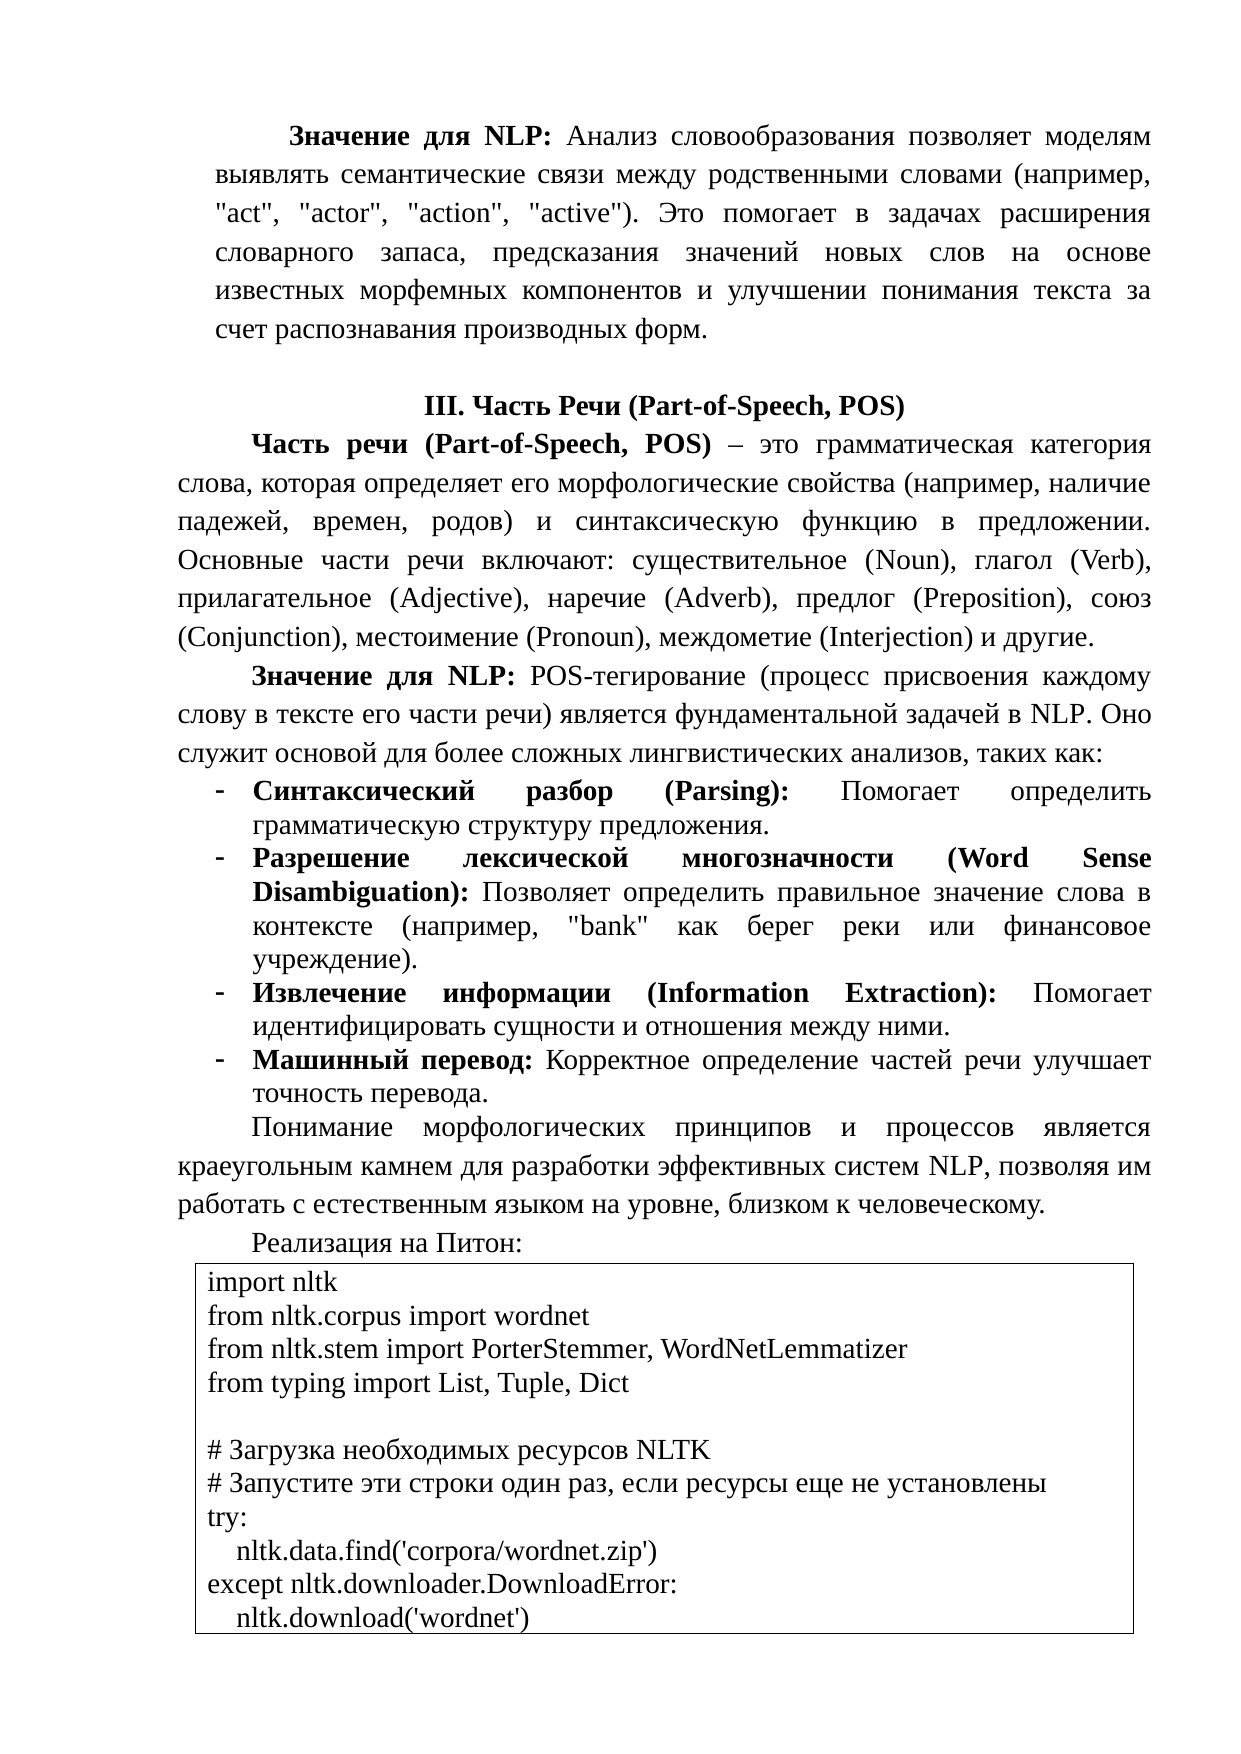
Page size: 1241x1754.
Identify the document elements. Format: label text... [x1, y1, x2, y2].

list Синтаксический разбор (Parsing): Помогает определить грамматическую структуру предложения. [215, 773, 1152, 841]
text Понимание морфологических принципов и процессов является краеугольным камнем для разработки эффективных систем NLP, позволяя им работать с естественным языком на уровне, близком к человеческому. [177, 1109, 1152, 1220]
list Машинный перевод: Корректное определение частей речи улучшает точность перевода. [215, 1042, 1152, 1109]
text Значение для NLP: POS-тегирование (процесс присвоения каждому слову в тексте его части речи) является фундаментальной задачей в NLP. Оно служит основой для более сложных лингвистических анализов, таких как: [177, 658, 1152, 768]
text Значение для NLP: Анализ словообразования позволяет моделям выявлять семантические связи между родственными словами (например, "act", "actor", "action", "active"). Это помогает в задачах расширения словарного запаса, предсказания значений новых слов на основе известных морфемных компонентов и улучшении понимания текста за счет распознавания производных форм. [215, 118, 1152, 344]
text Часть речи (Part-of-Speech, POS) – это грамматическая категория слова, которая определяет его морфологические свойства (например, наличие падежей, времен, родов) и синтаксическую функцию в предложении. Основные части речи включают: существительное (Noun), глагол (Verb), прилагательное (Adjective), наречие (Adverb), предлог (Preposition), союз (Conjunction), местоимение (Pronoun), междометие (Interjection) и другие. [177, 426, 1152, 653]
text III. Часть Речи (Part-of-Speech, POS) [177, 388, 1152, 421]
text Реализация на Питон: [177, 1225, 1152, 1258]
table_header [196, 1264, 1133, 1633]
list Извлечение информации (Information Extraction): Помогает идентифицировать сущности и отношения между ними. [215, 975, 1152, 1042]
list Разрешение лексической многозначности (Word Sense Disambiguation): Позволяет определить правильное значение слова в контексте (например, "bank" как берег реки или финансовое учреждение). [215, 841, 1152, 975]
